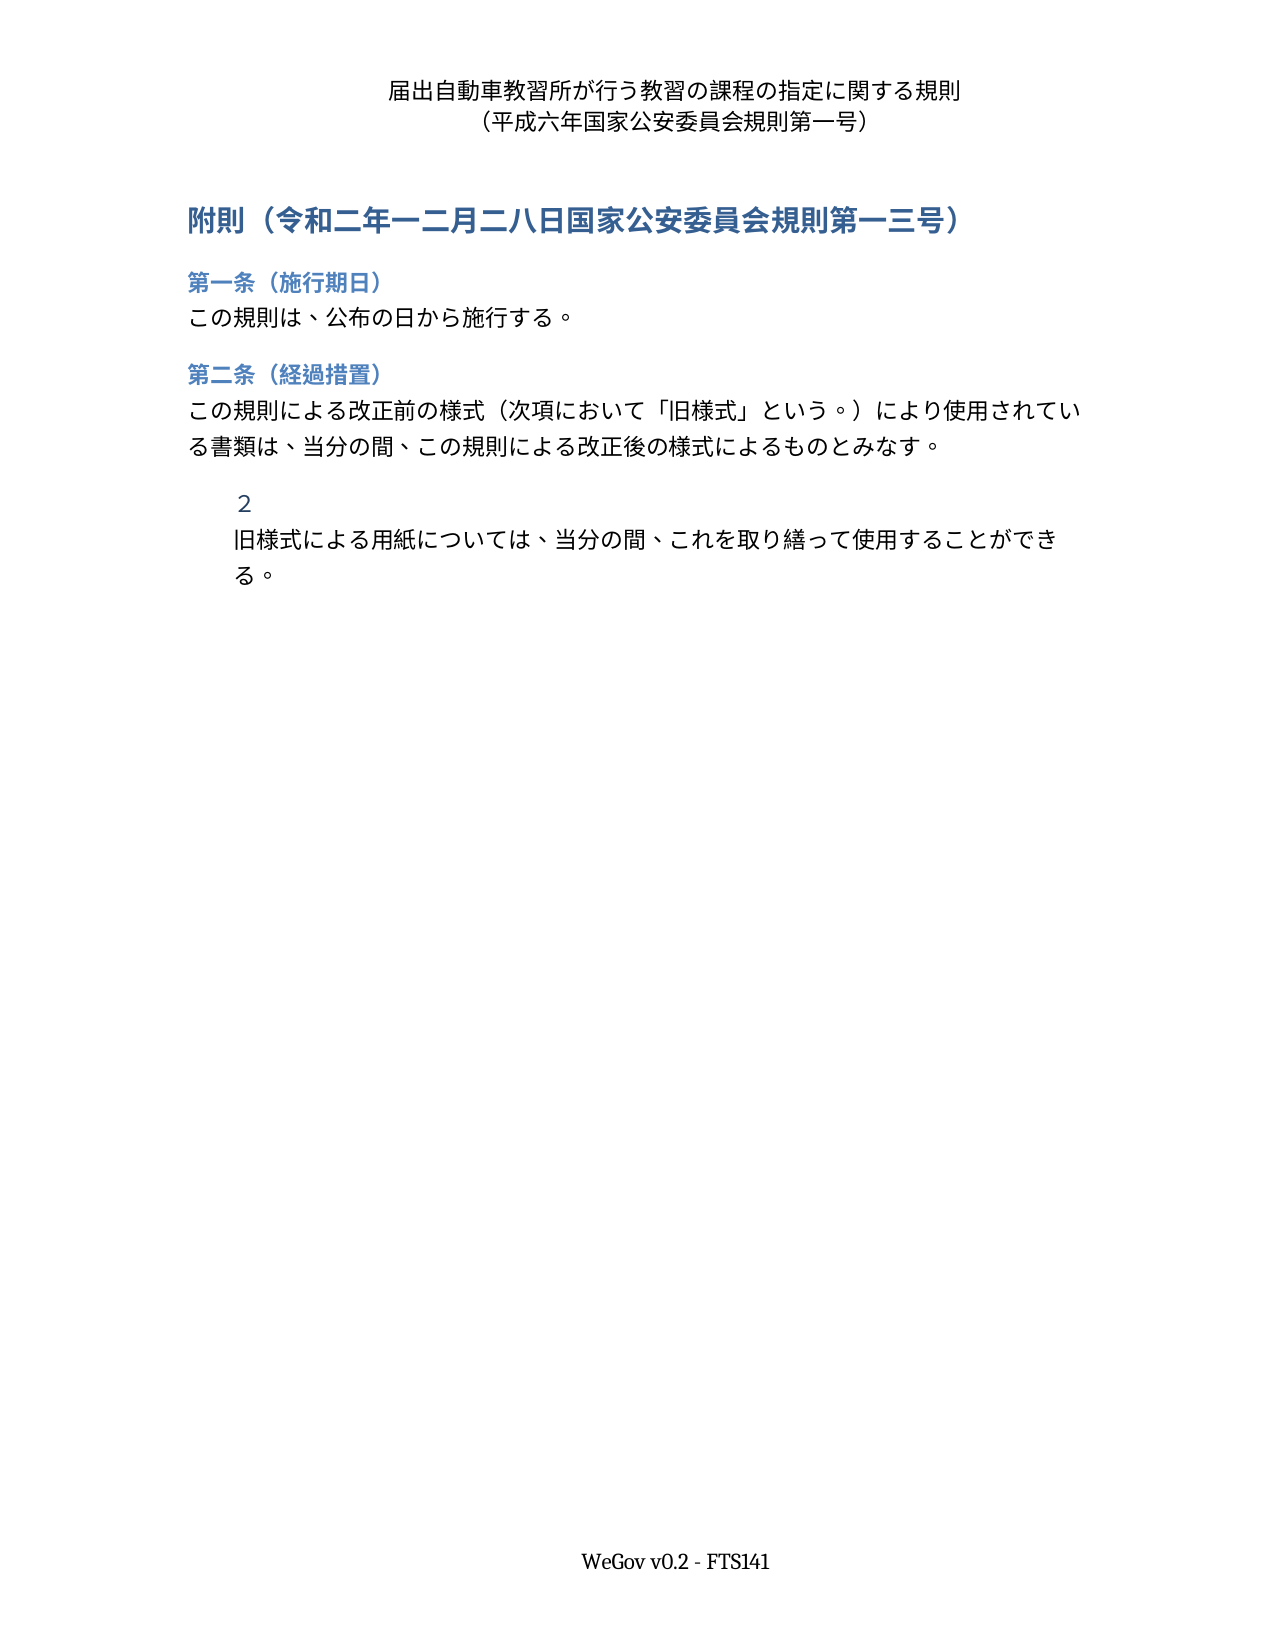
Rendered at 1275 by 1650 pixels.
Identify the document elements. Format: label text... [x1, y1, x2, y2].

subtitle ２ [233, 488, 1087, 519]
text この規則は、公布の日から施行する。 [187, 302, 1087, 334]
subtitle 第二条（経過措置） [187, 359, 1087, 390]
subtitle 第一条（施行期日） [187, 266, 1087, 298]
subtitle 附則（令和二年一二月二八日国家公安委員会規則第一三号） [187, 200, 1087, 240]
text この規則による改正前の様式（次項において「旧様式」という。）により使用されている書類は、当分の間、この規則による改正後の様式によるものとみなす。 [187, 395, 1087, 462]
text 旧様式による用紙については、当分の間、これを取り繕って使用することができる。 [233, 524, 1087, 591]
